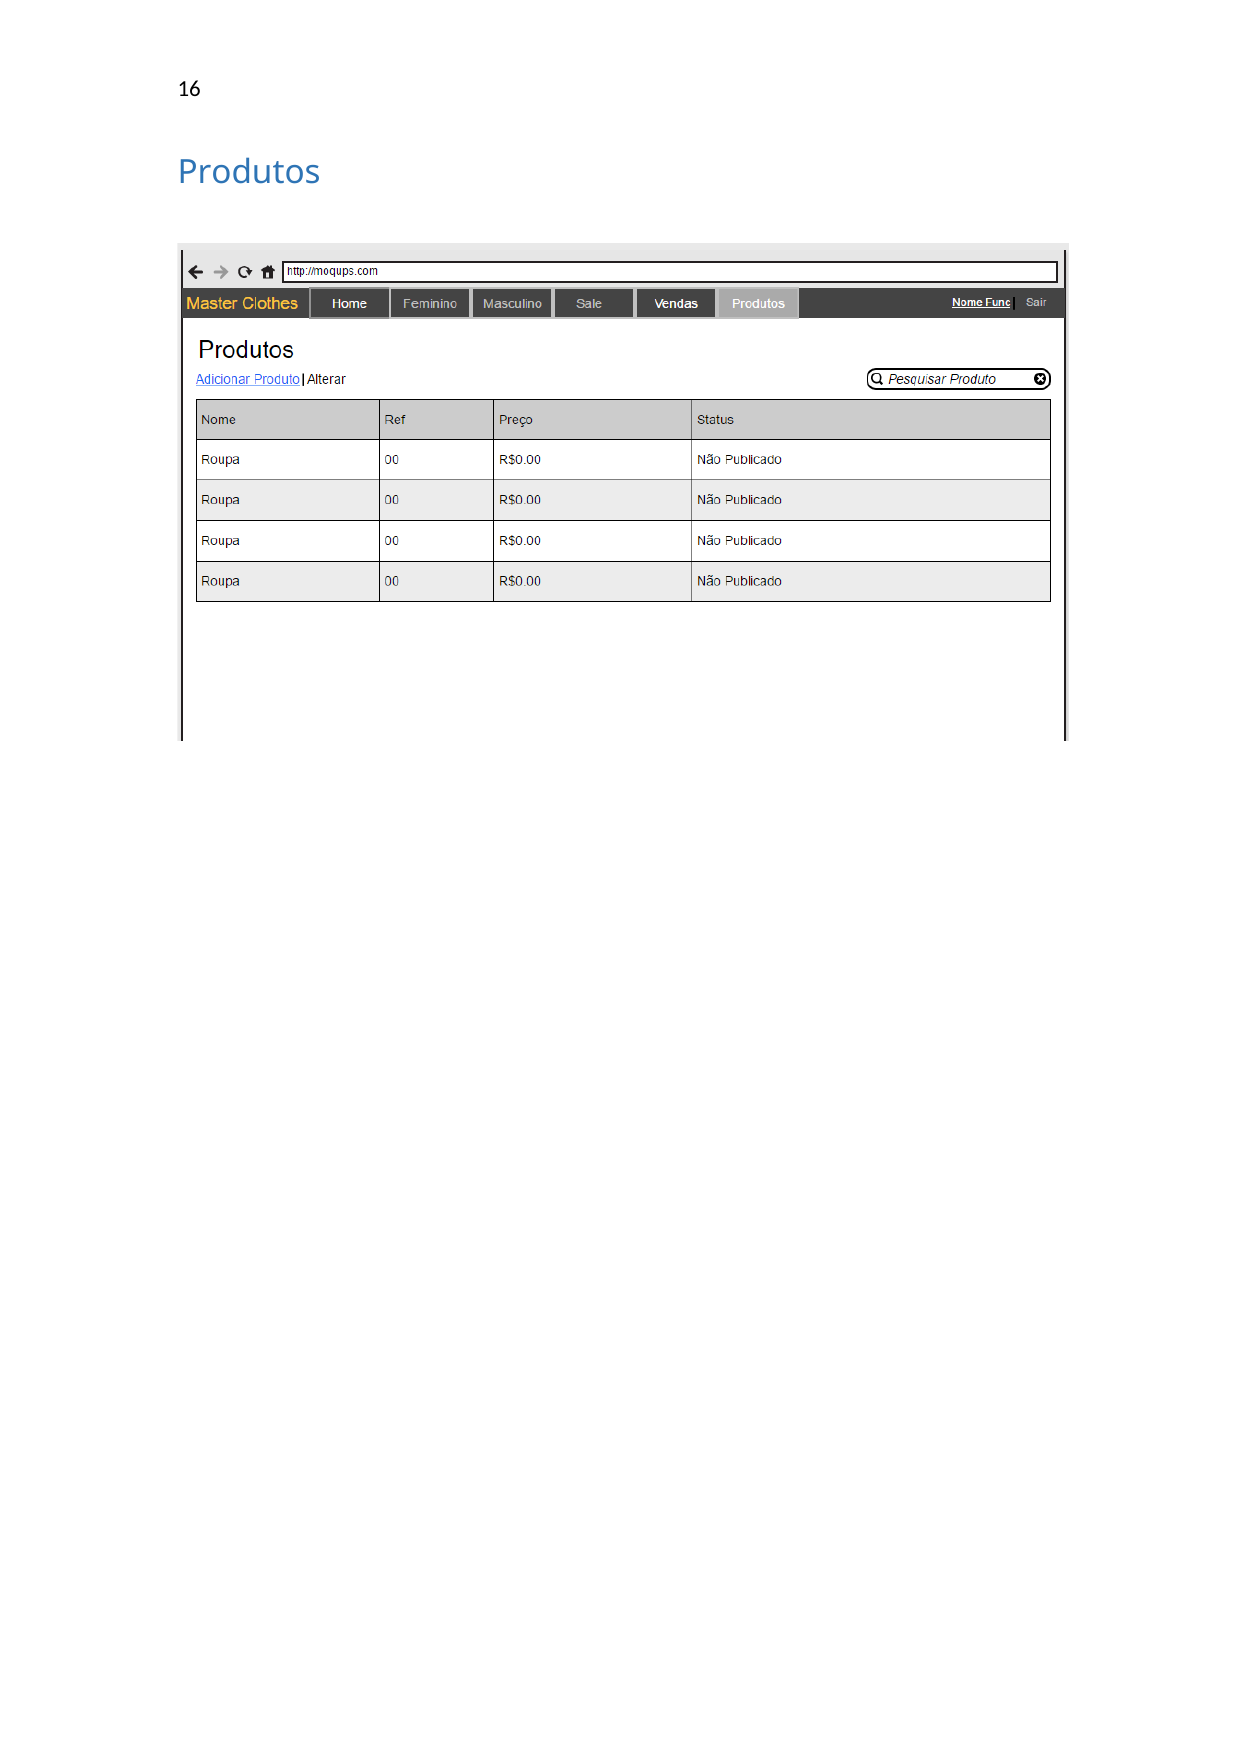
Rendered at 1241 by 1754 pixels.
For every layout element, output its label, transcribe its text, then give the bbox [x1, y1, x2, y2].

picture [177, 243, 1069, 741]
subtitle Produtos [177, 148, 1063, 193]
